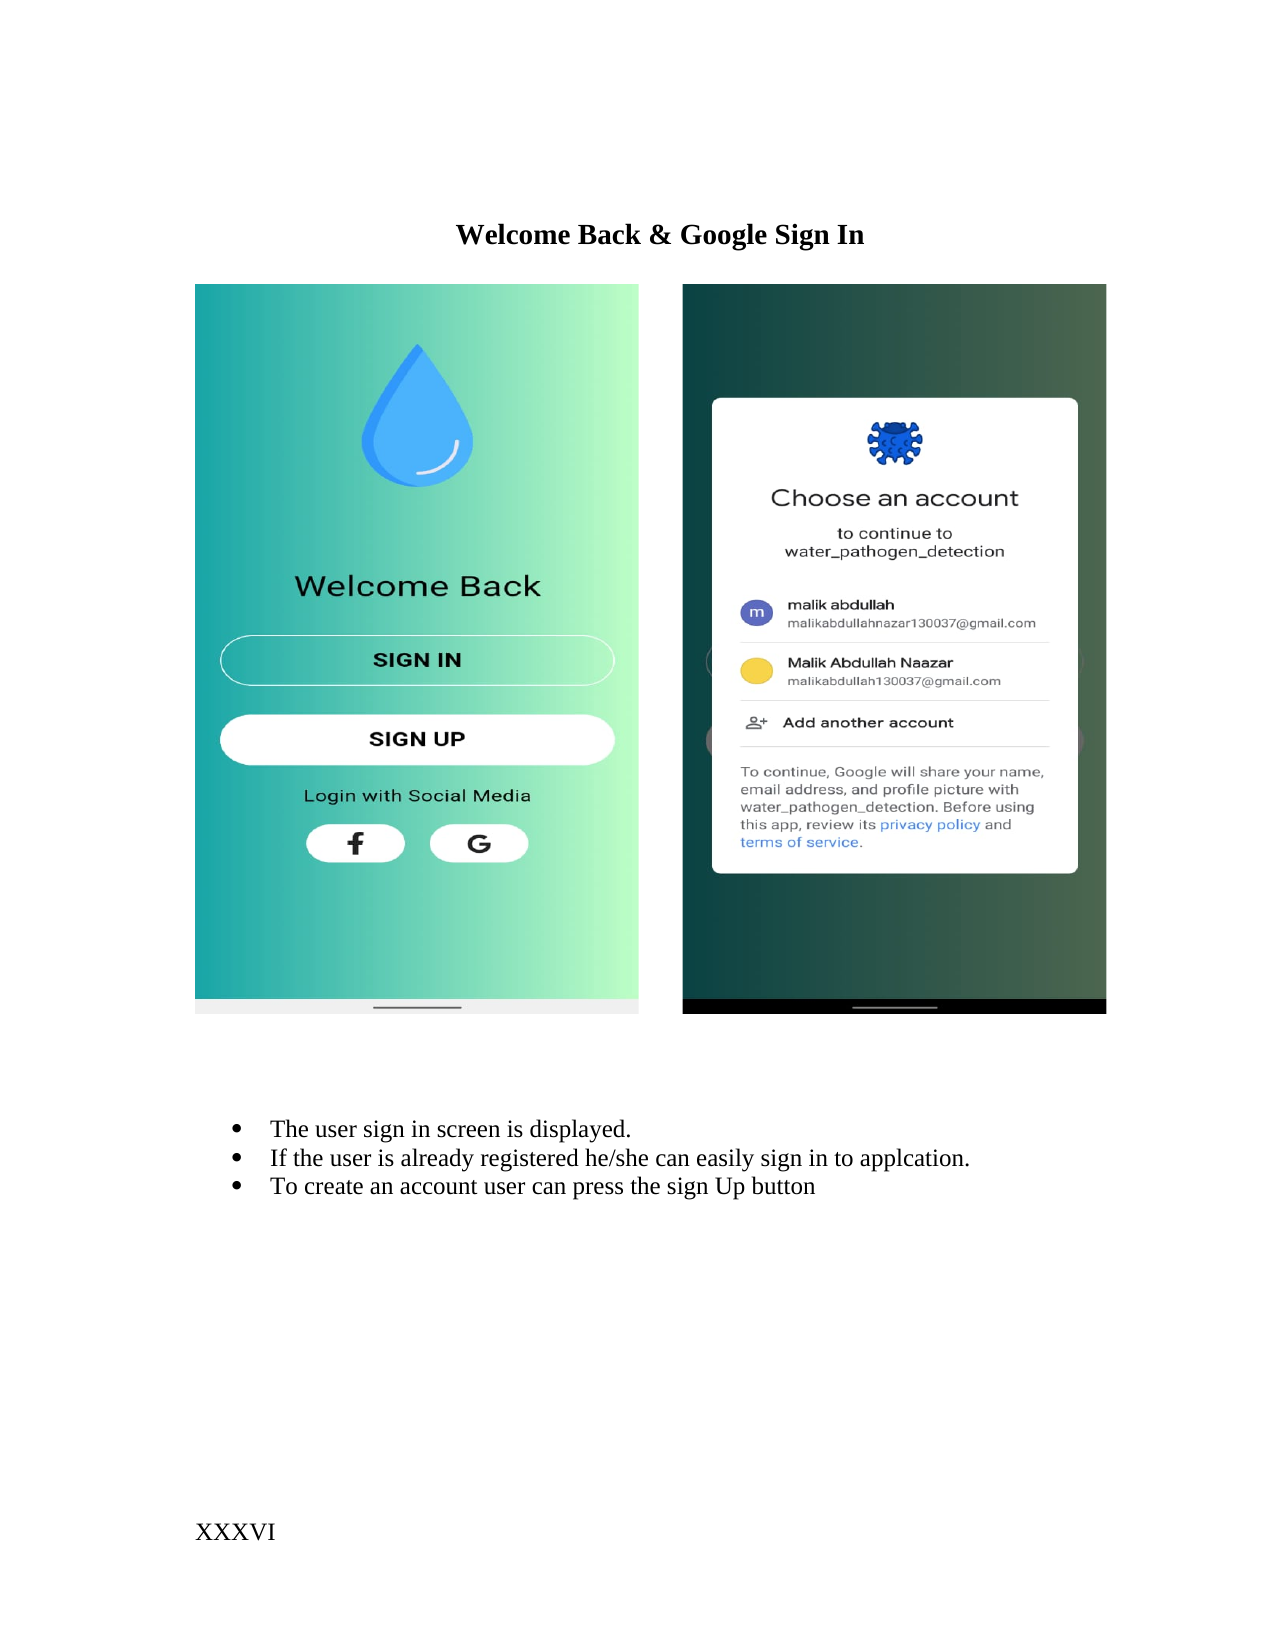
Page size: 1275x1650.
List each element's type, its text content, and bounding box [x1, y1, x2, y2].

list The user sign in screen is displayed. [232, 1114, 1125, 1143]
list If the user is already registered he/she can easily sign in to applcation. [232, 1143, 1125, 1171]
picture [682, 284, 1107, 1014]
list To create an account user can press the sign Up button [232, 1171, 1125, 1200]
picture [195, 284, 639, 1014]
text Welcome Back & Google Sign In [195, 217, 1125, 251]
